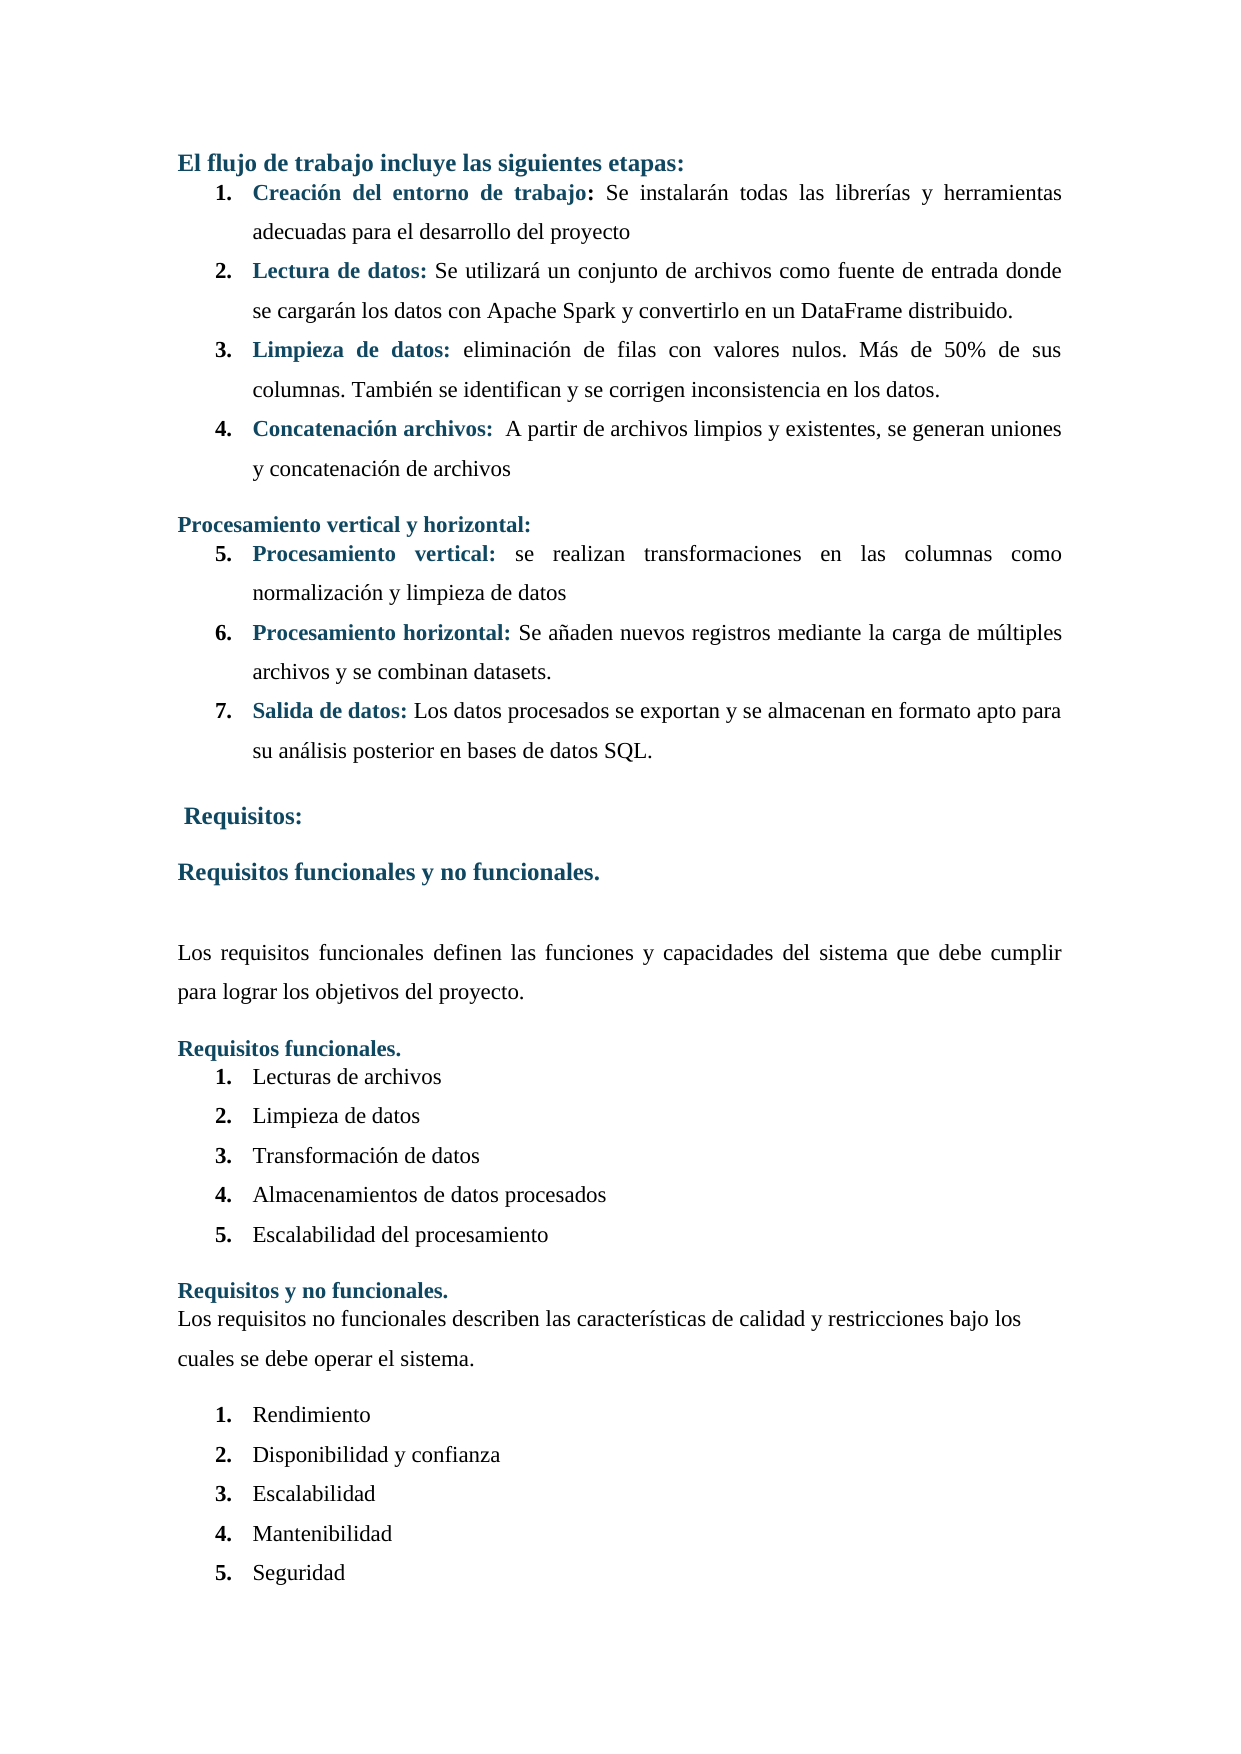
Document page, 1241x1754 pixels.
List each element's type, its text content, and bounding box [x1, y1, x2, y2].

list Disponibilidad y confianza [215, 1441, 1063, 1467]
list Lectura de datos: Se utilizará un conjunto de archivos como fuente de entrada donde se cargarán los datos con Apache Spark y convertirlo en un DataFrame distribuido. [215, 258, 1063, 323]
subtitle Requisitos funcionales y no funcionales. [177, 857, 1063, 886]
list Limpieza de datos [215, 1102, 1063, 1129]
list Almacenamientos de datos procesados [215, 1181, 1063, 1208]
list Rendimiento [215, 1401, 1063, 1427]
list Procesamiento vertical: se realizan transformaciones en las columnas como normalización y limpieza de datos [215, 539, 1063, 605]
subtitle Procesamiento vertical y horizontal: [177, 511, 1063, 537]
list Escalabilidad [215, 1480, 1063, 1506]
list Lecturas de archivos [215, 1063, 1063, 1089]
list Salida de datos: Los datos procesados se exportan y se almacenan en formato apto para su análisis posterior en bases de datos SQL. [215, 697, 1063, 763]
subtitle Requisitos: [177, 801, 1063, 830]
list Mantenibilidad [215, 1519, 1063, 1546]
text Los requisitos no funcionales describen las características de calidad y restricciones bajo los cuales se debe operar el sistema. [177, 1306, 1063, 1371]
list Limpieza de datos: eliminación de filas con valores nulos. Más de 50% de sus columnas. También se identifican y se corrigen inconsistencia en los datos. [215, 337, 1063, 402]
subtitle Requisitos y no funcionales. [177, 1277, 1063, 1303]
list Creación del entorno de trabajo: Se instalarán todas las librerías y herramientas adecuadas para el desarrollo del proyecto [215, 179, 1063, 244]
list Procesamiento horizontal: Se añaden nuevos registros mediante la carga de múltiples archivos y se combinan datasets. [215, 618, 1063, 684]
subtitle El flujo de trabajo incluye las siguientes etapas: [177, 148, 1063, 176]
list Transformación de datos [215, 1142, 1063, 1168]
list Escalabilidad del procesamiento [215, 1221, 1063, 1247]
text Los requisitos funcionales definen las funciones y capacidades del sistema que debe cumplir para lograr los objetivos del proyecto. [177, 939, 1063, 1005]
list Concatenación archivos: A partir de archivos limpios y existentes, se generan uniones y concatenación de archivos [215, 416, 1063, 481]
list Seguridad [215, 1559, 1063, 1585]
subtitle Requisitos funcionales. [177, 1034, 1063, 1061]
